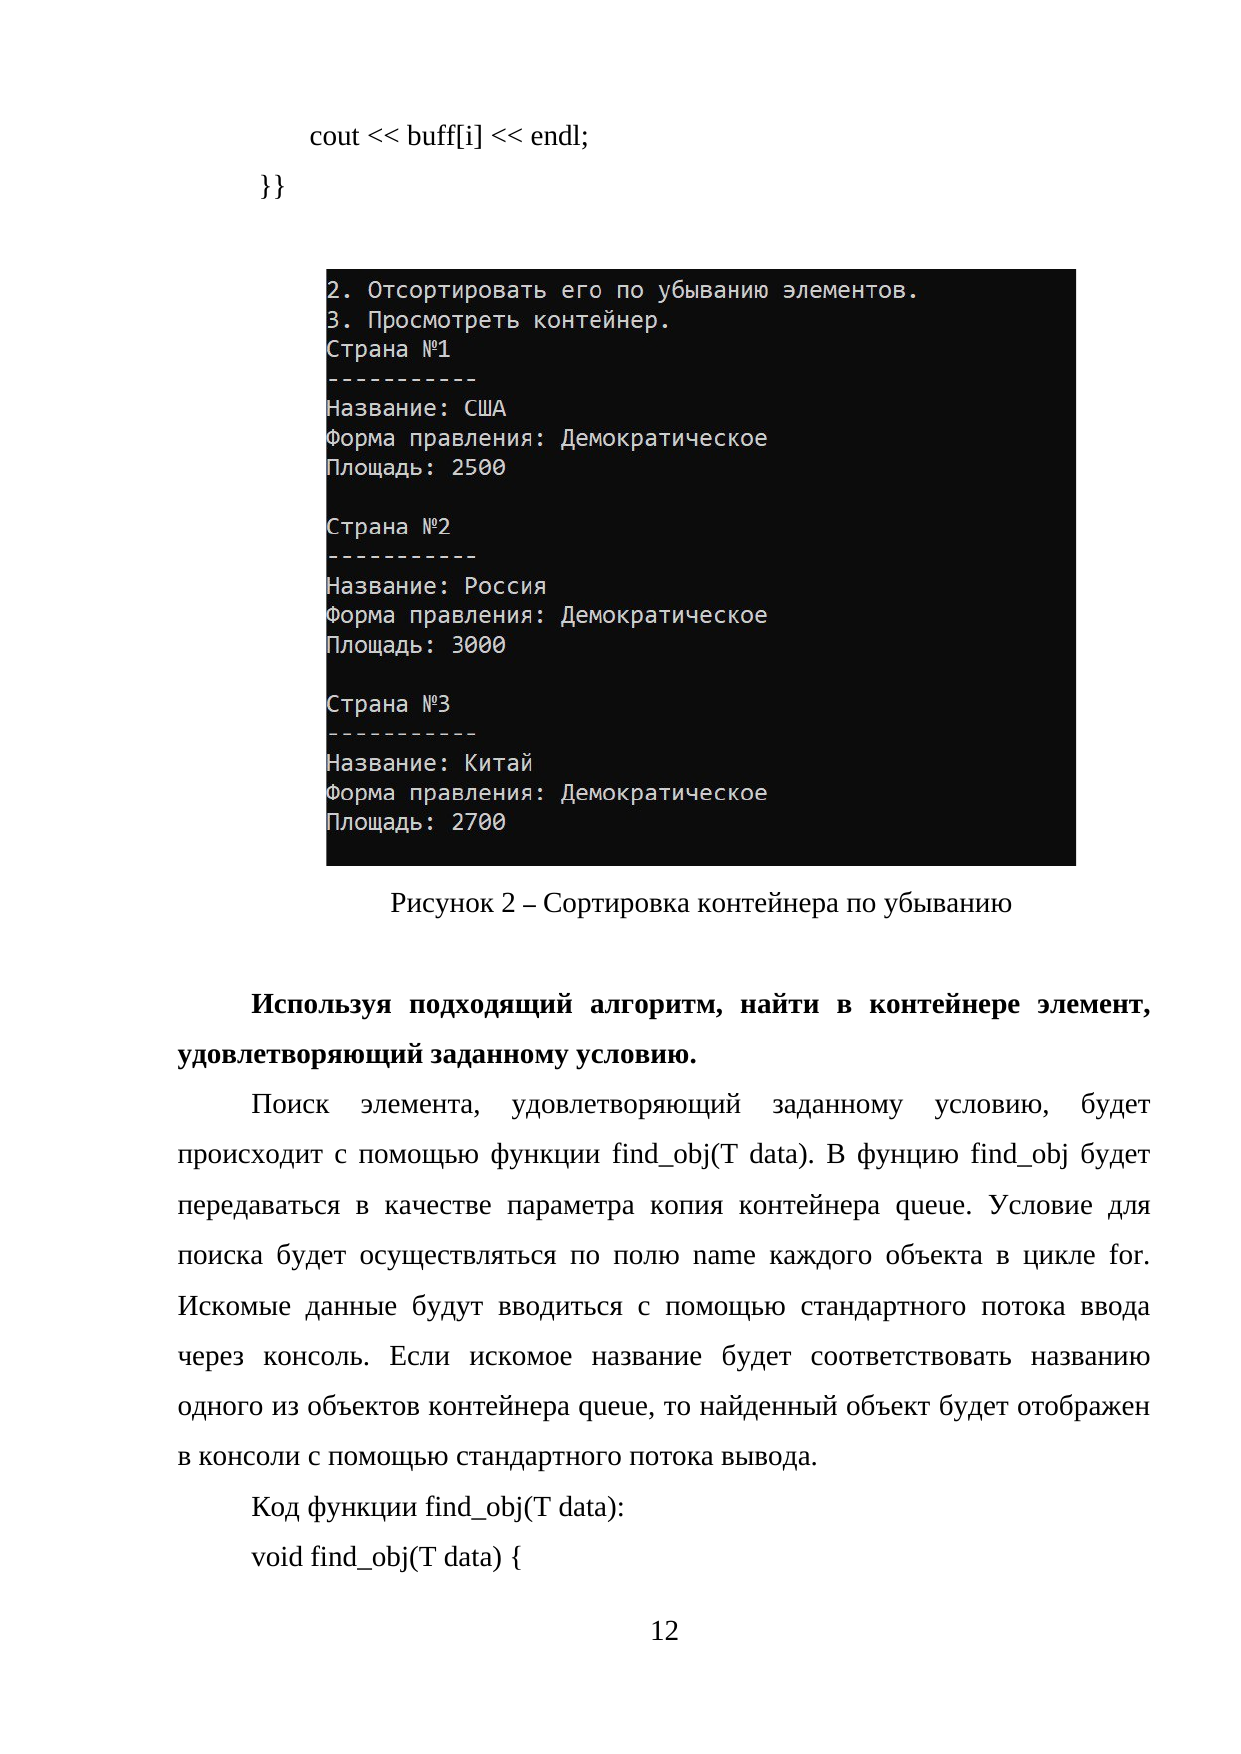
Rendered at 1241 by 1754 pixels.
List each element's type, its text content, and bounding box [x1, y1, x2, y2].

text Код функции find_obj(Т data): [177, 1489, 1152, 1522]
picture [326, 269, 1077, 866]
text void find_obj(T data) { [177, 1539, 1152, 1573]
text }} [177, 168, 1152, 202]
text Используя подходящий алгоритм, найти в контейнере элемент, удовлетворяющий заданному условию. [177, 986, 1152, 1069]
text Поиск элемента, удовлетворяющий заданному условию, будет происходит с помощью функции find_obj(Т data). В фунцию find_obj будет передаваться в качестве параметра копия контейнера queue. Условие для поиска будет осуществляться по полю name каждого объекта в цикле for. Искомые данные будут вводиться с помощью стандартного потока ввода через консоль. Если искомое название будет соответствовать названию одного из объектов контейнера queue, то найденный объект будет отображен в консоли с помощью стандартного потока вывода. [177, 1086, 1152, 1472]
text cout << buff[i] << endl; [177, 118, 1152, 152]
text Рисунок 2 – Сортировка контейнера по убыванию [177, 885, 1152, 919]
